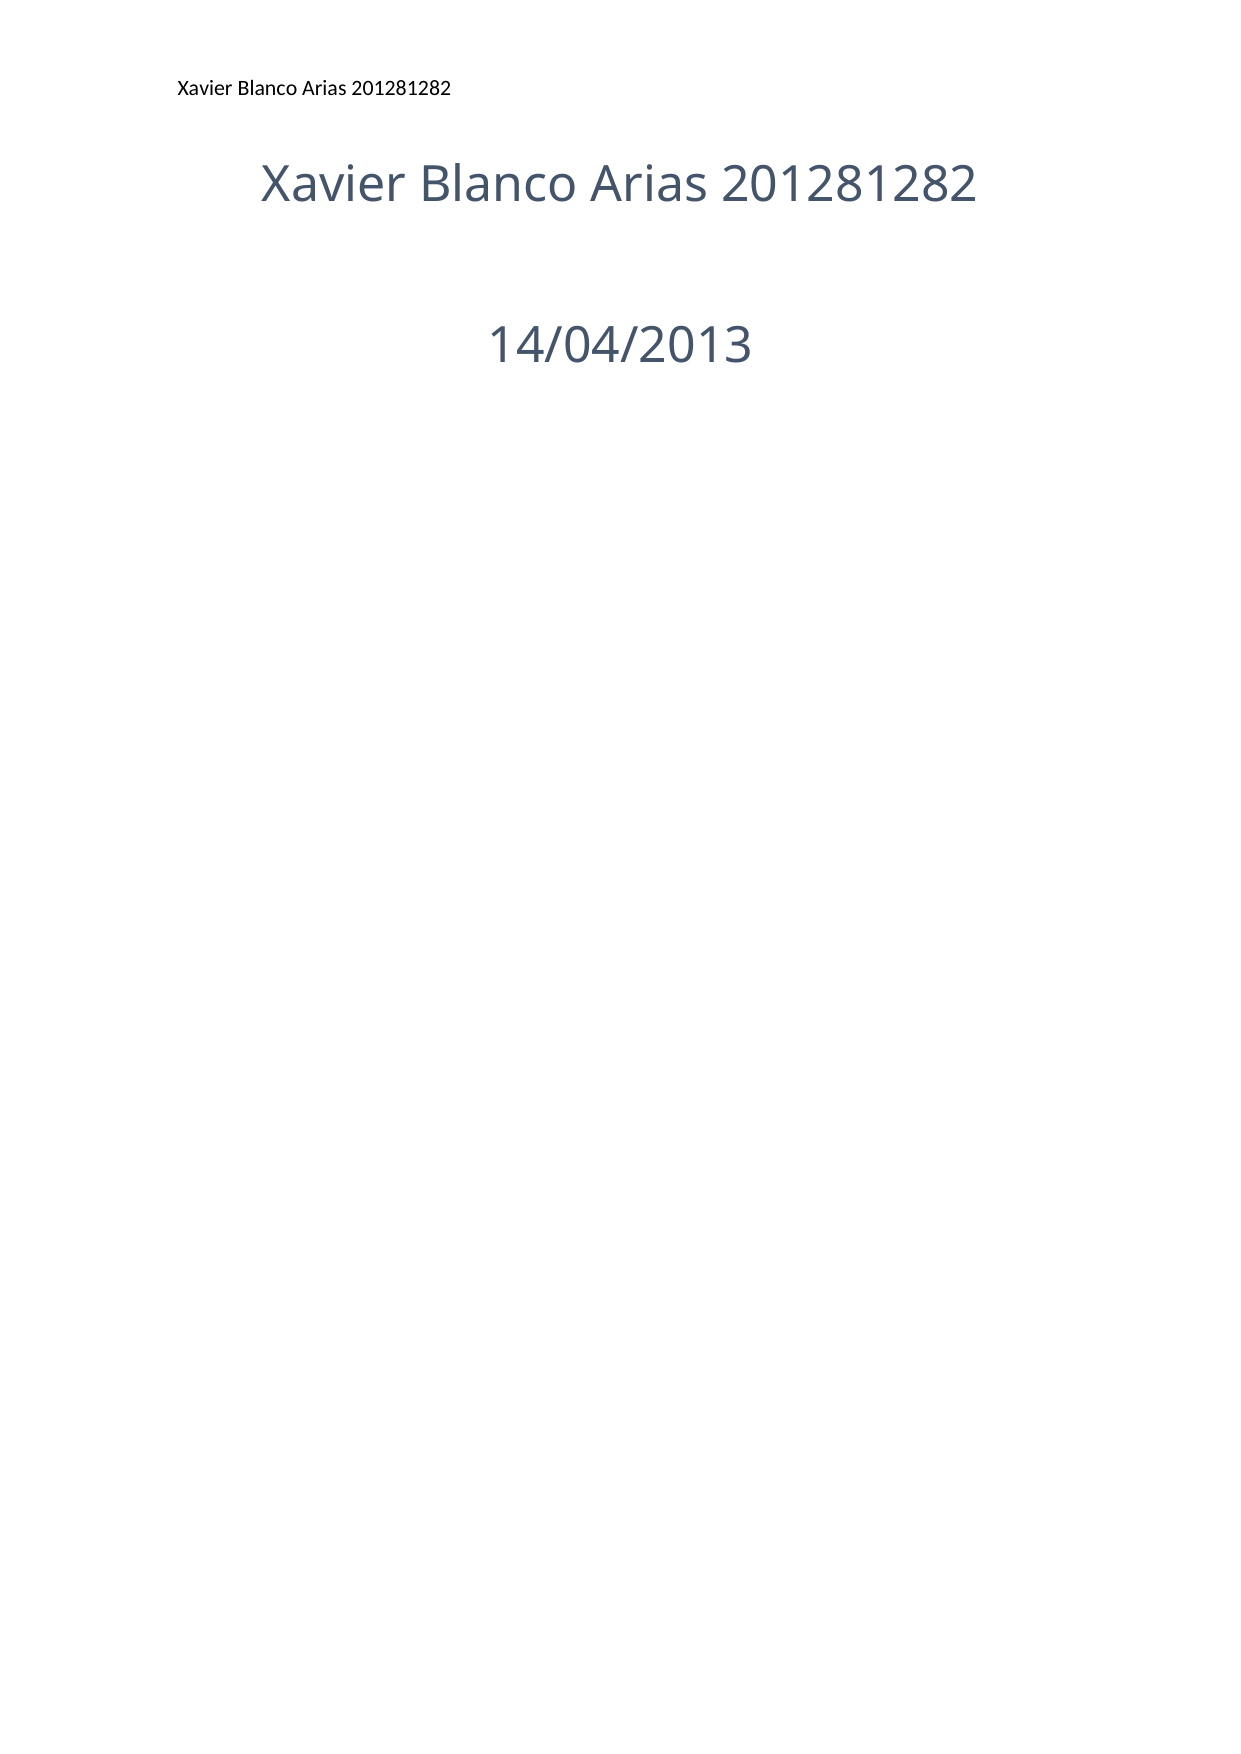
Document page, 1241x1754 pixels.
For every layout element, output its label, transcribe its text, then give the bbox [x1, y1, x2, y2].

subtitle Xavier Blanco Arias 201281282 [177, 148, 1063, 216]
subtitle 14/04/2013 [177, 309, 1063, 377]
